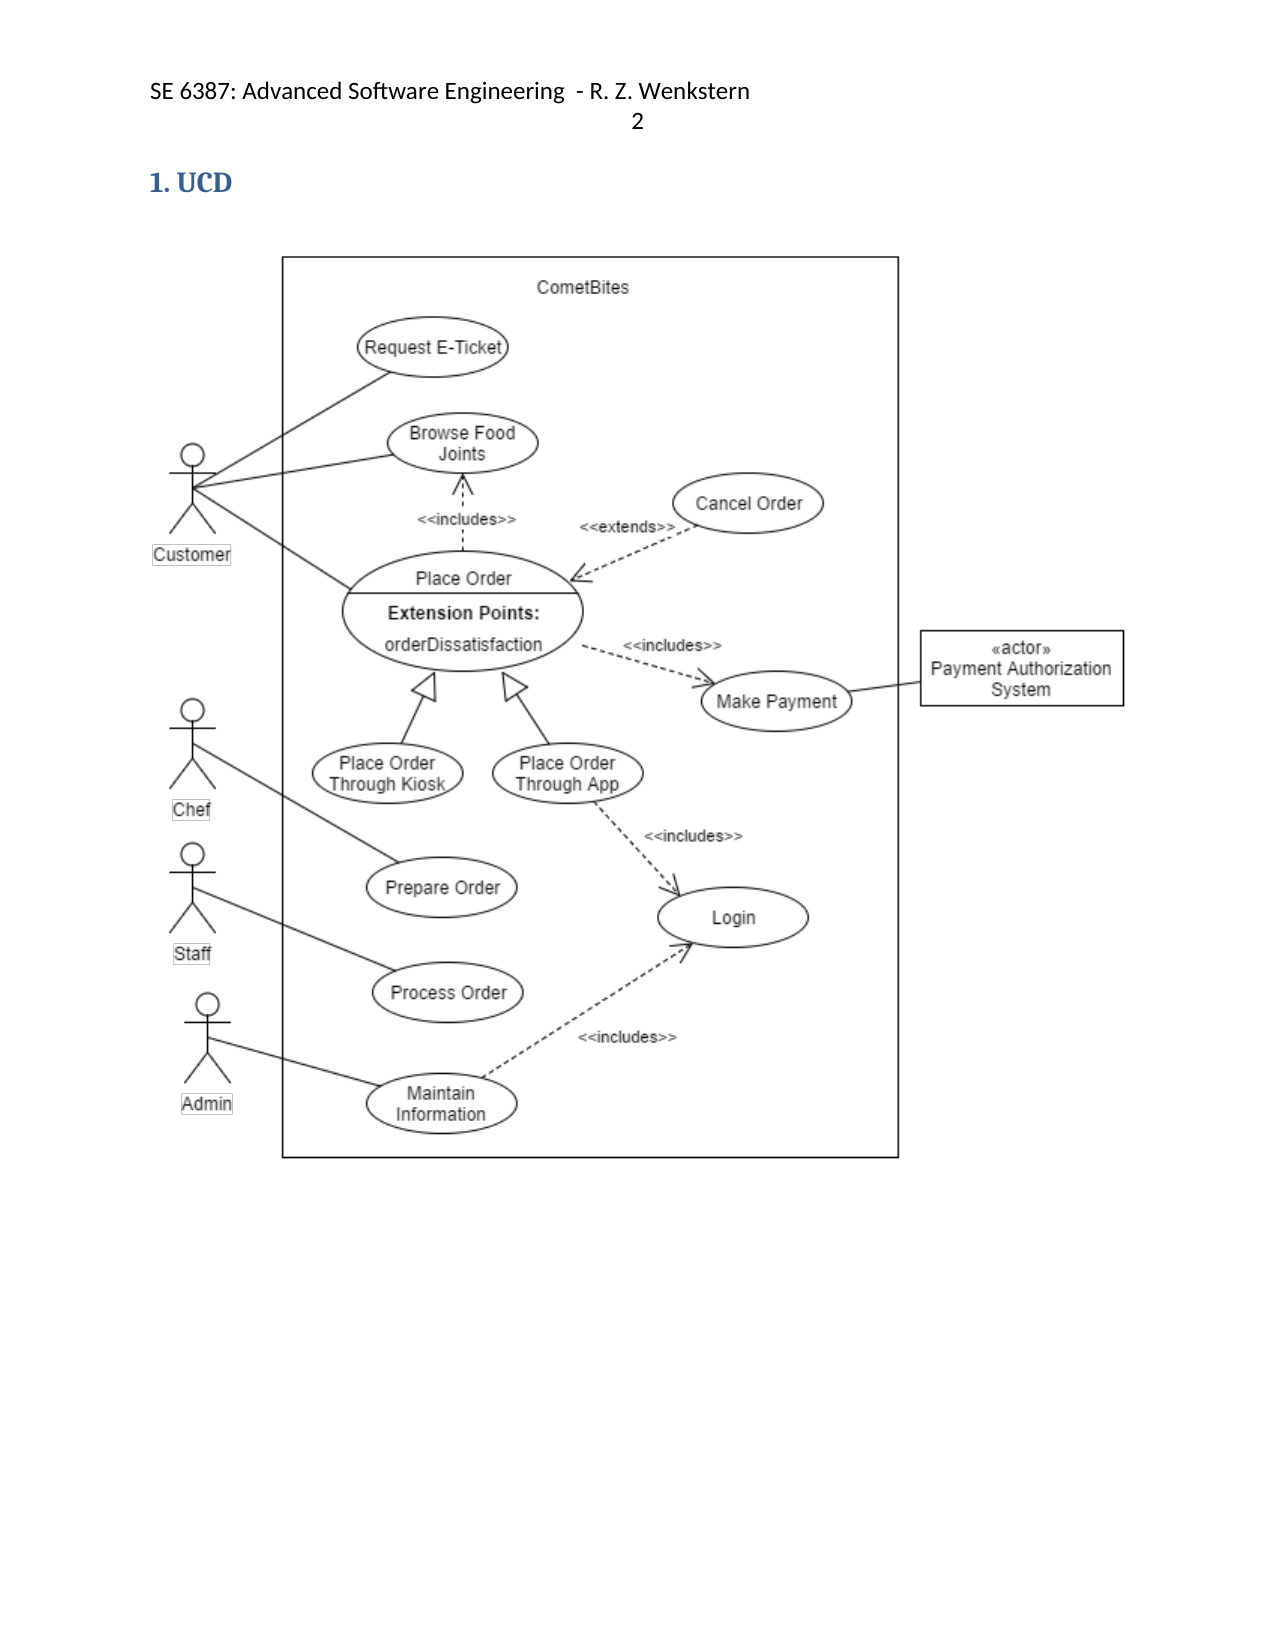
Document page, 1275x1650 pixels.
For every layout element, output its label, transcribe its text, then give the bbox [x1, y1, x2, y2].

subtitle 1. UCD [150, 167, 1125, 200]
